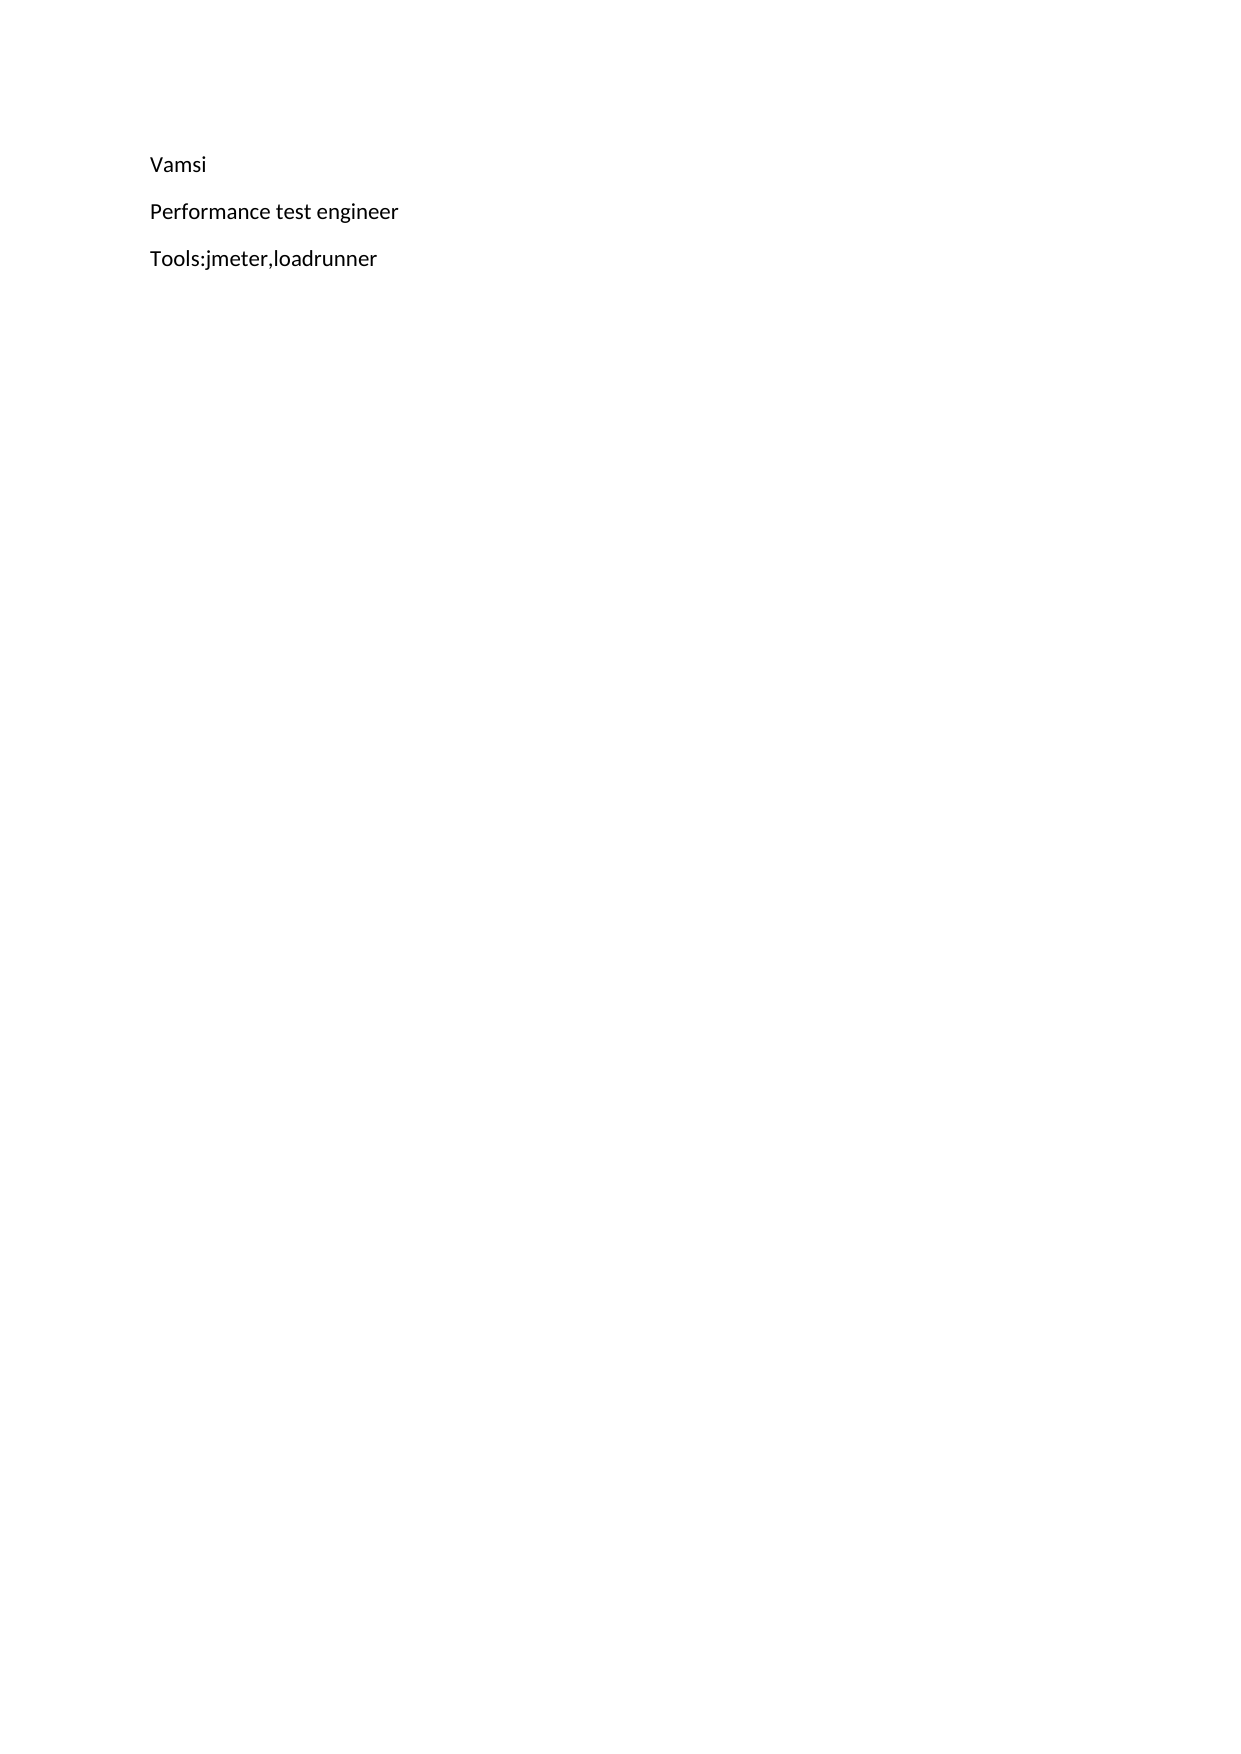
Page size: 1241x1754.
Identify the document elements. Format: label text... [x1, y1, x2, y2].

text Performance test engineer [150, 197, 1090, 225]
text Tools:jmeter,loadrunner [150, 244, 1090, 272]
text Vamsi [150, 150, 1090, 178]
